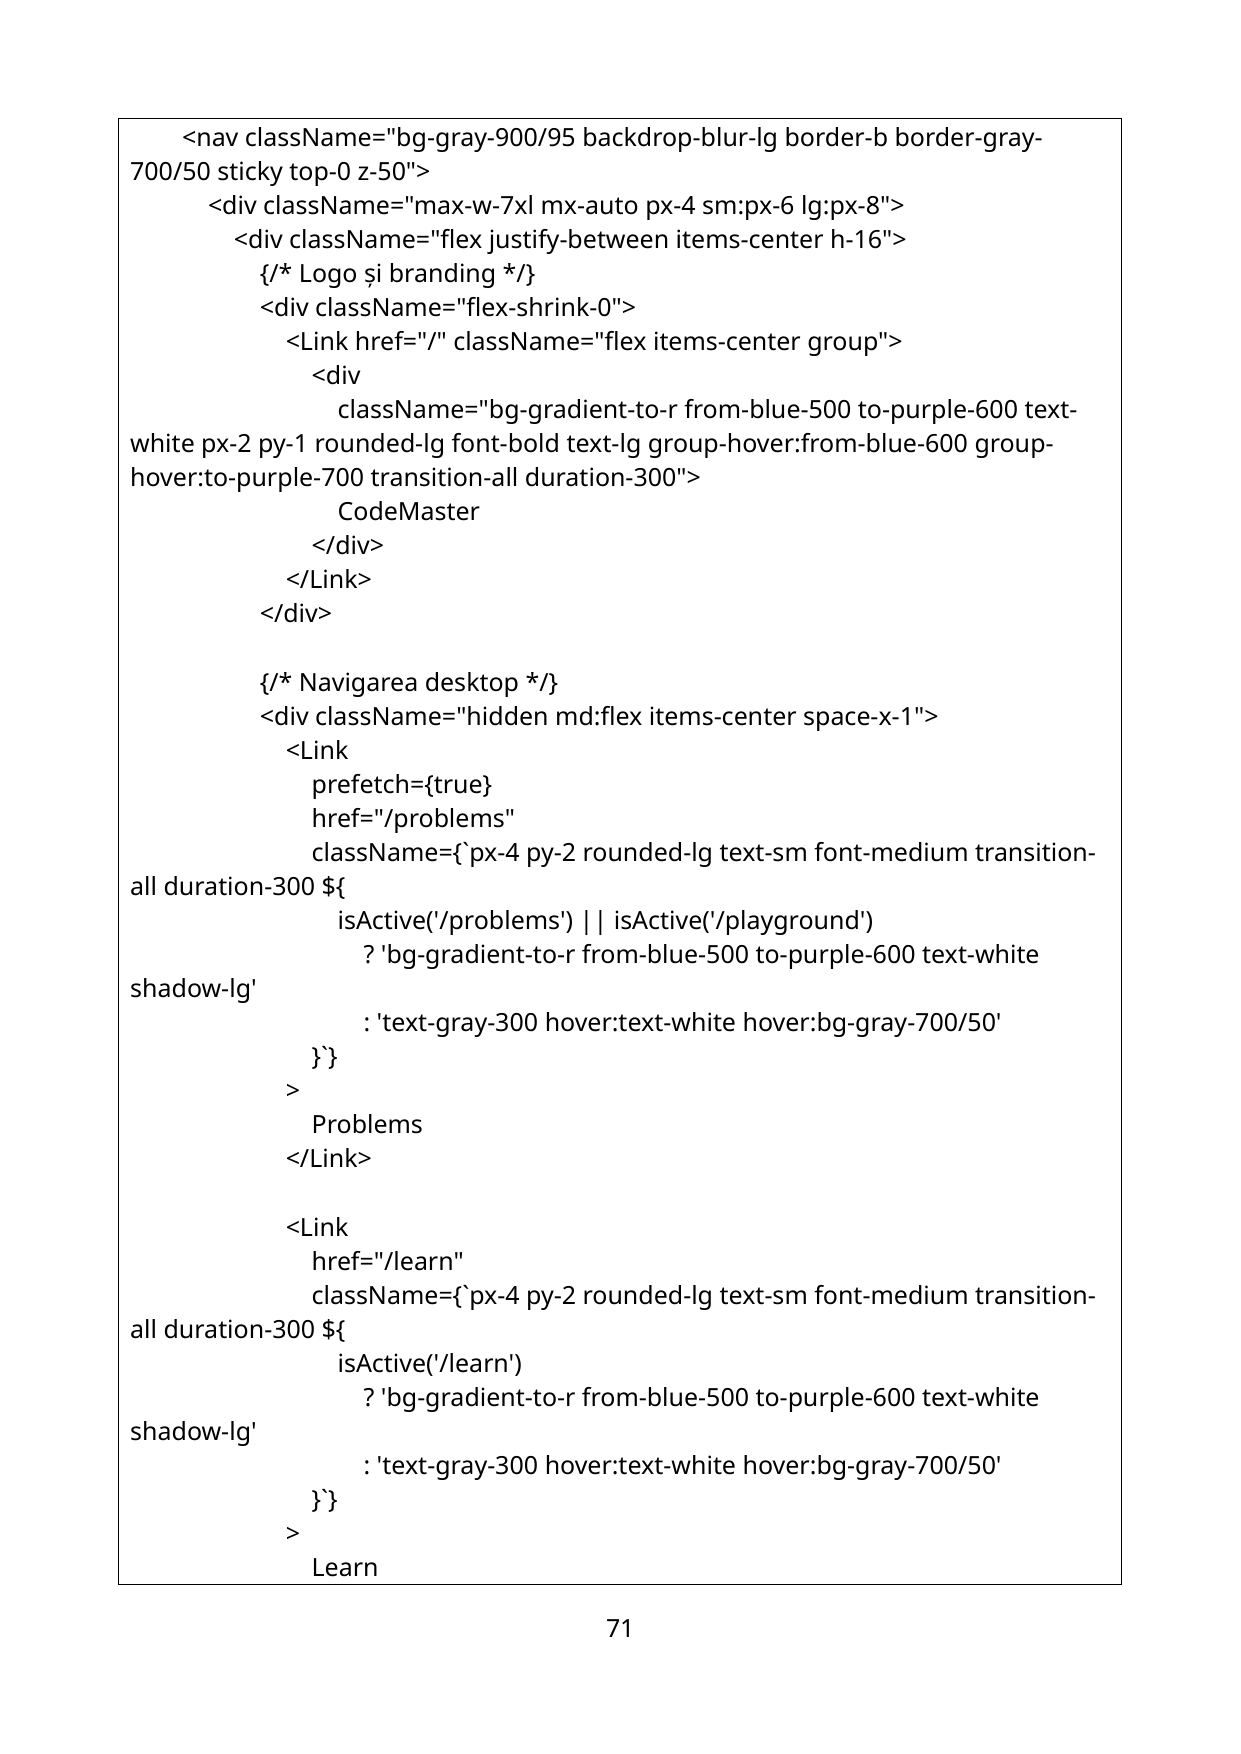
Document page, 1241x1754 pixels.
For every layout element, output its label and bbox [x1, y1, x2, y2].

table_header [119, 119, 1121, 1584]
